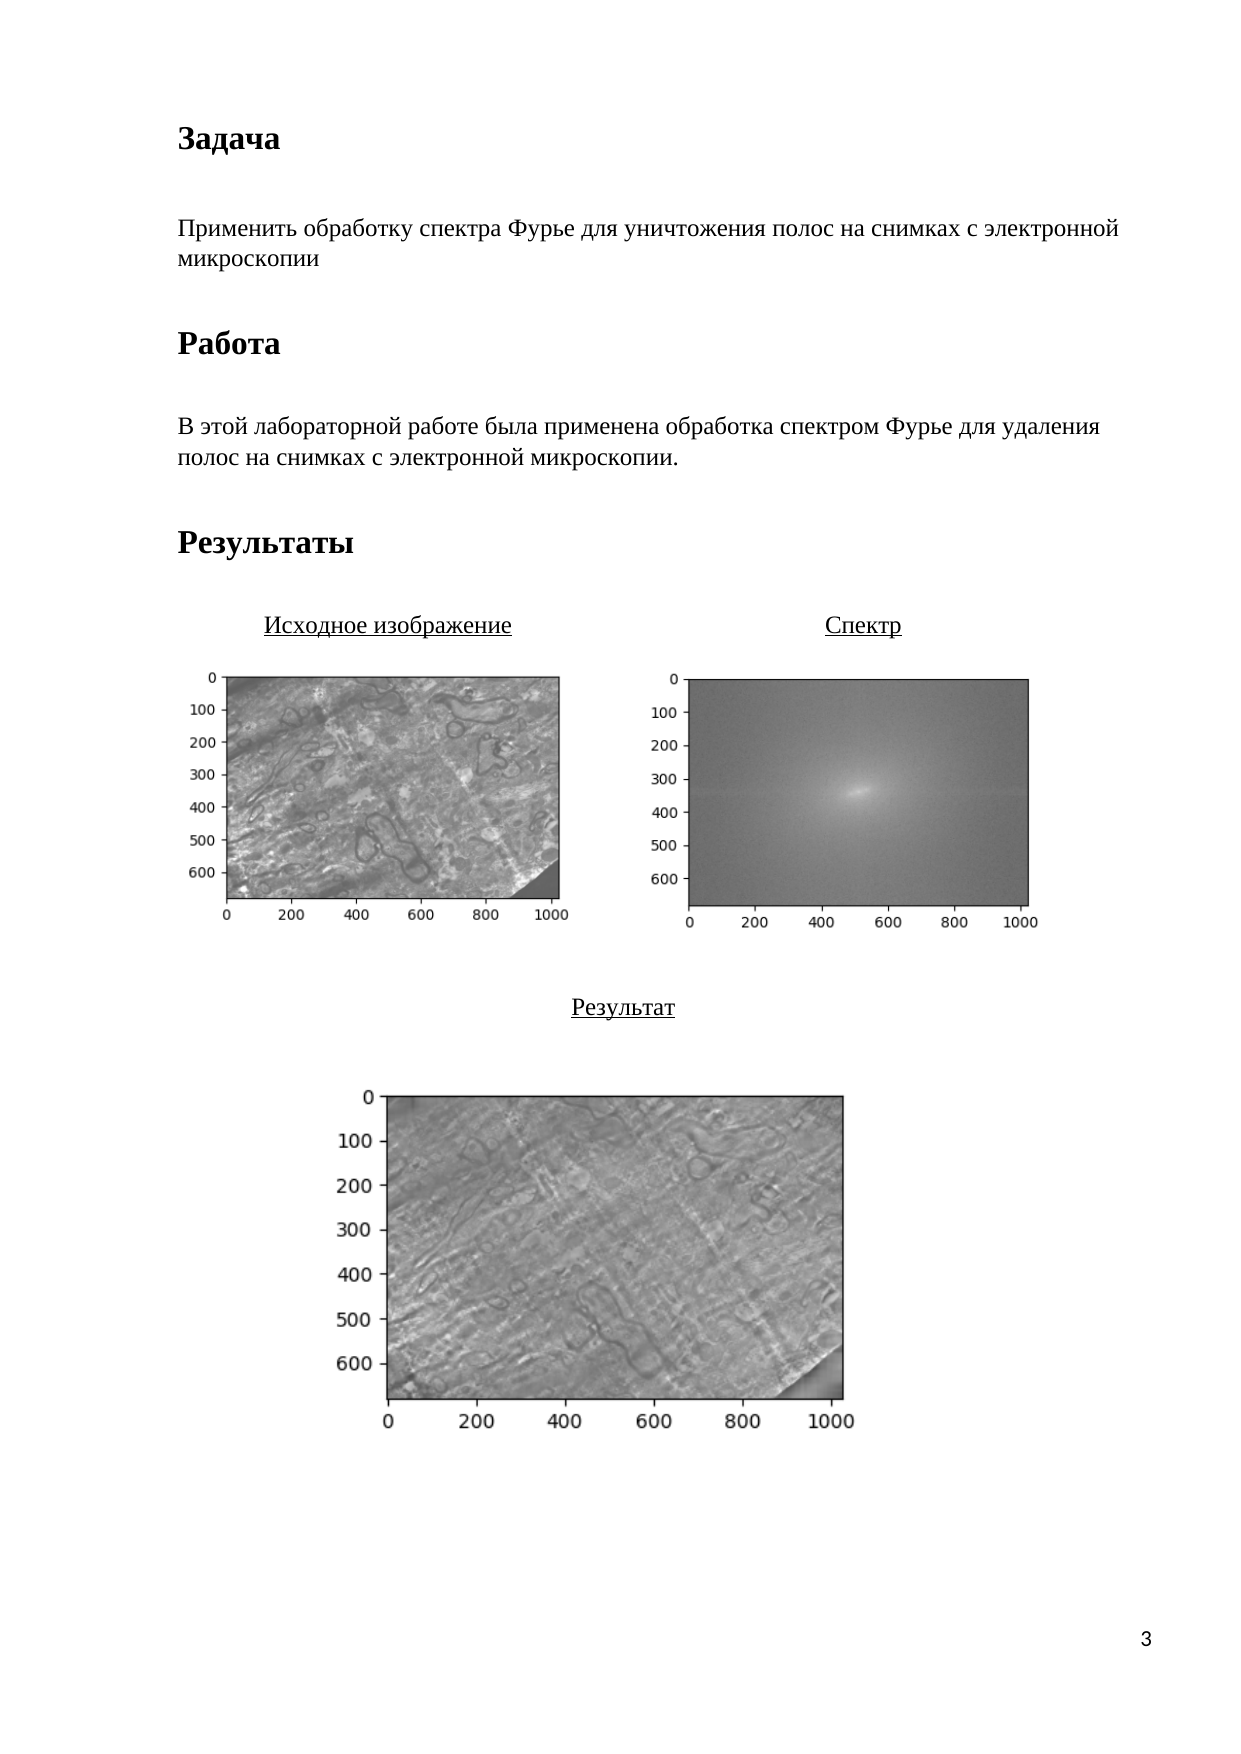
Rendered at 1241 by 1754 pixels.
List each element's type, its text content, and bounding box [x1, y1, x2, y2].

picture [639, 658, 1053, 938]
text Исходное изображение Спектр [177, 610, 1152, 638]
text Применить обработку спектра Фурье для уничтожения полос на снимках с электронной микроскопии [177, 213, 1152, 272]
text В этой лабораторной работе была применена обработка спектром Фурье для удаления полос на снимках с электронной микроскопии. [177, 411, 1152, 470]
picture [177, 656, 576, 927]
subtitle Работа [177, 323, 1152, 362]
subtitle Результаты [177, 522, 1152, 560]
text Результат [472, 992, 1152, 1021]
picture [319, 1079, 872, 1441]
subtitle Задача [177, 118, 1152, 156]
